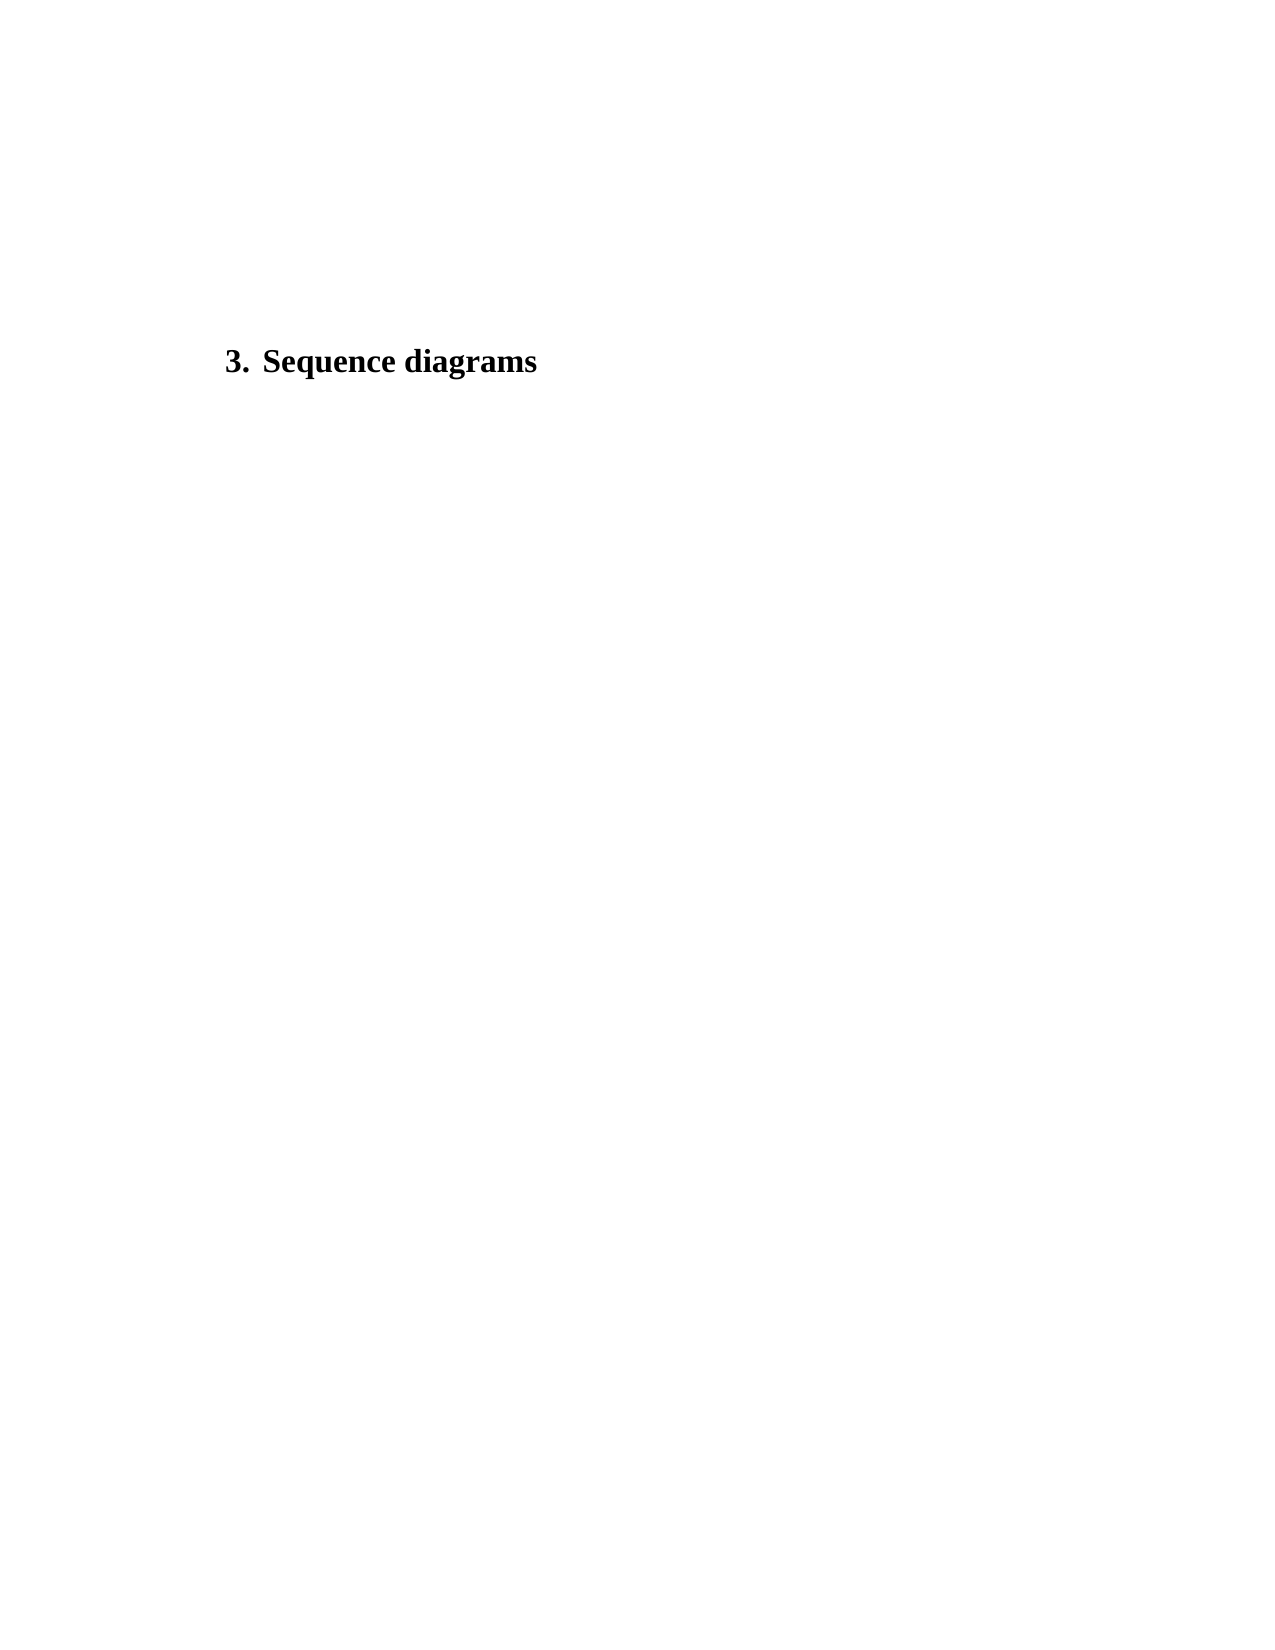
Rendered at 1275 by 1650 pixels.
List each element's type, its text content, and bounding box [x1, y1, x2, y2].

list Sequence diagrams [225, 342, 1087, 380]
